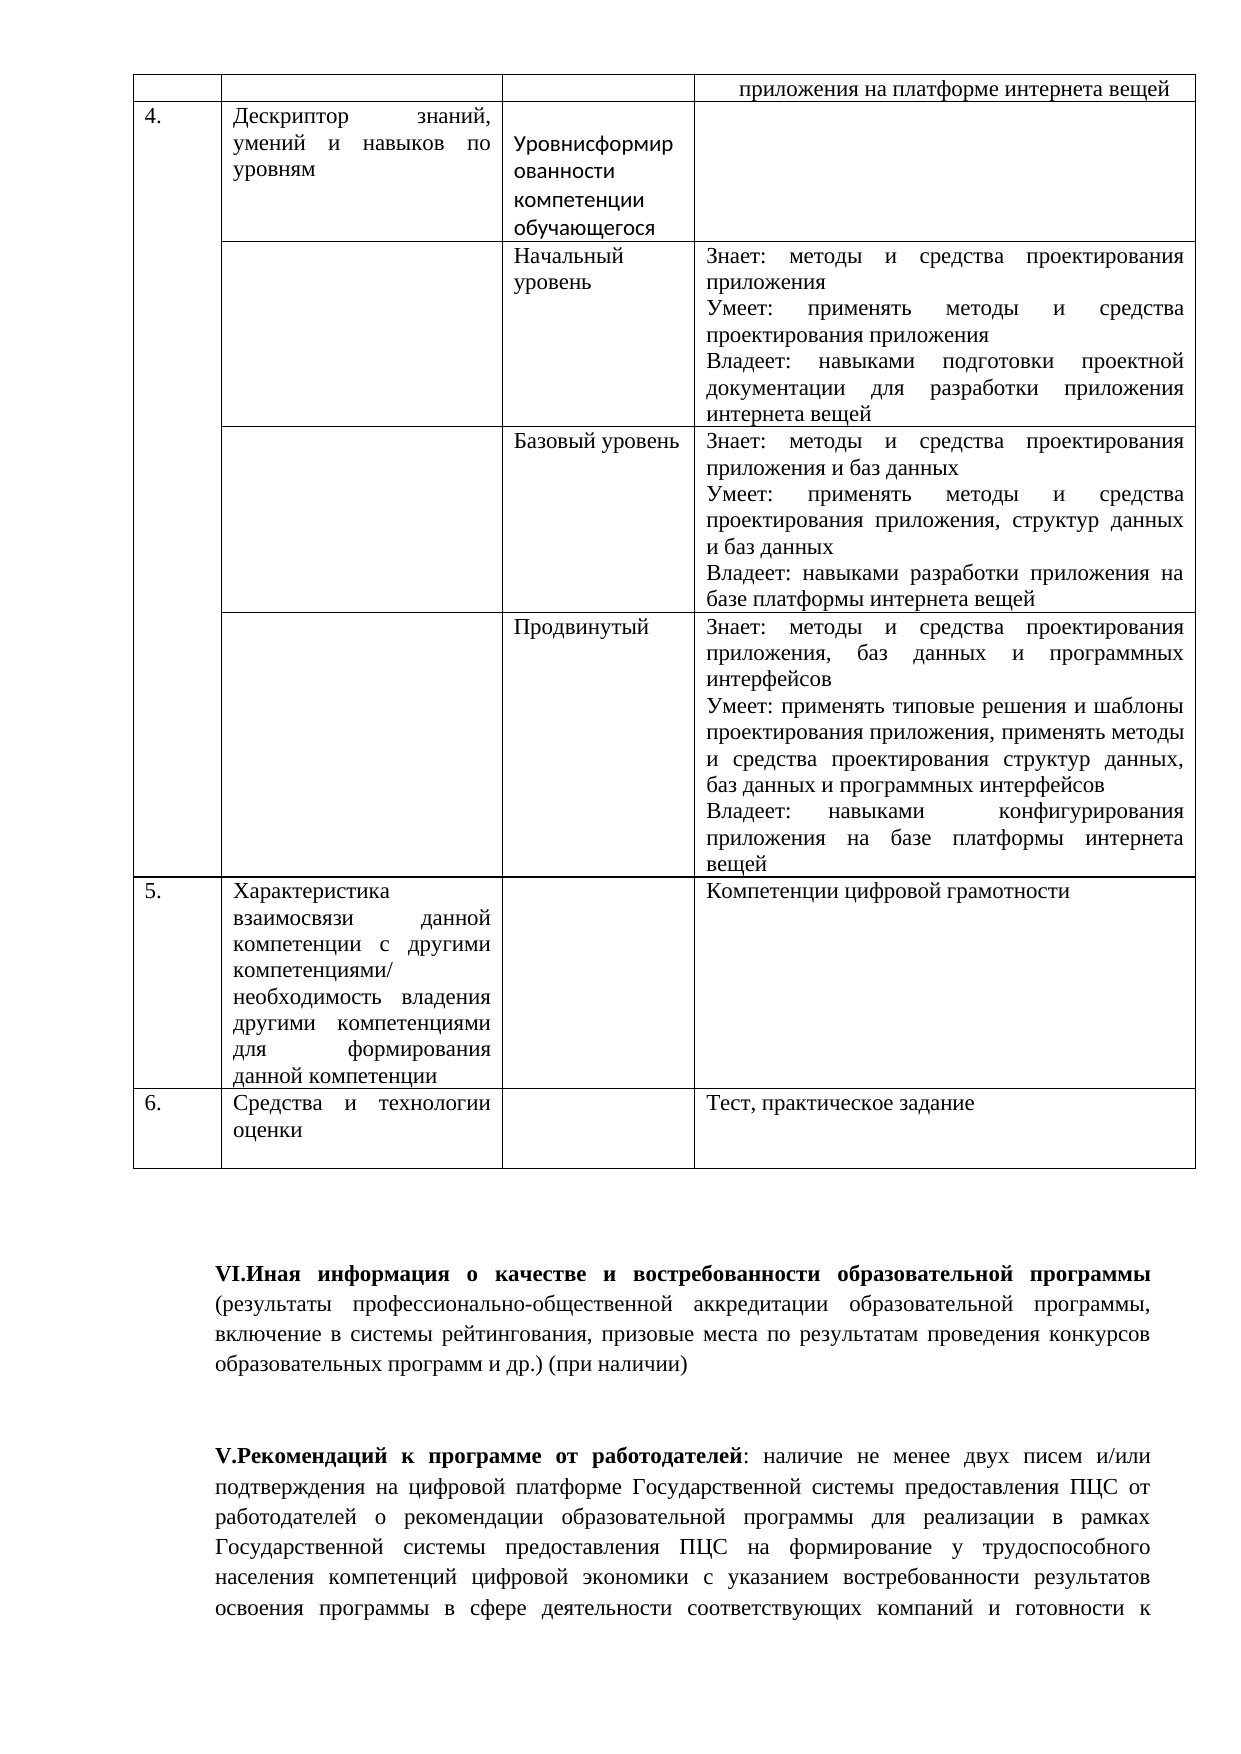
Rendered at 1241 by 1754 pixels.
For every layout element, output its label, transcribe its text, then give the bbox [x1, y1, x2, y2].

table_cell Знает: методы и средства проектирования приложения Умеет: применять методы и средства проектирования приложения Владеет: навыками подготовки проектной документации для разработки приложения интернета вещей [695, 242, 1195, 426]
table_cell 4. [134, 102, 221, 876]
table_cell Знает: методы и средства проектирования приложения, баз данных и программных интерфейсов Умеет: применять типовые решения и шаблоны проектирования приложения, применять методы и средства проектирования структур данных, баз данных и программных интерфейсов Владеет: навыками конфигурирования приложения на базе платформы интернета вещей [695, 613, 1195, 876]
table_cell [503, 75, 694, 101]
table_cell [222, 75, 502, 101]
table_cell 6. [134, 1089, 221, 1168]
table_cell Знает: методы и средства проектирования приложения и баз данных Умеет: применять методы и средства проектирования приложения, структур данных и баз данных Владеет: навыками разработки приложения на базе платформы интернета вещей [695, 427, 1195, 612]
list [215, 1442, 1152, 1620]
table_cell [503, 1089, 694, 1168]
list VI.Иная информация о качестве и востребованности образовательной программы (результаты профессионально-общественной аккредитации образовательной программы, включение в системы рейтингования, призовые места по результатам проведения конкурсов образовательных программ и др.) (при наличии) [215, 1259, 1152, 1377]
table_cell [222, 242, 502, 426]
table_cell Средства и технологии оценки [222, 1089, 502, 1168]
table_cell [503, 878, 694, 1088]
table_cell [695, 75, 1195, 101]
table_cell [503, 102, 694, 241]
table_cell Начальный уровень [503, 242, 694, 426]
table_cell 3. [134, 75, 221, 101]
table_cell Продвинутый [503, 613, 694, 876]
table_cell Компетенции цифровой грамотности [695, 878, 1195, 1088]
table_cell Тест, практическое задание [695, 1089, 1195, 1168]
table_cell [695, 102, 1195, 241]
table_cell Характеристика взаимосвязи данной компетенции с другими компетенциями/ необходимость владения другими компетенциями для формирования данной компетенции [222, 878, 502, 1088]
table_cell Базовый уровень [503, 427, 694, 612]
table_cell Дескриптор знаний, умений и навыков по уровням [222, 102, 502, 241]
table_cell [222, 427, 502, 612]
table_cell 5. [134, 878, 221, 1088]
table_cell [222, 613, 502, 876]
